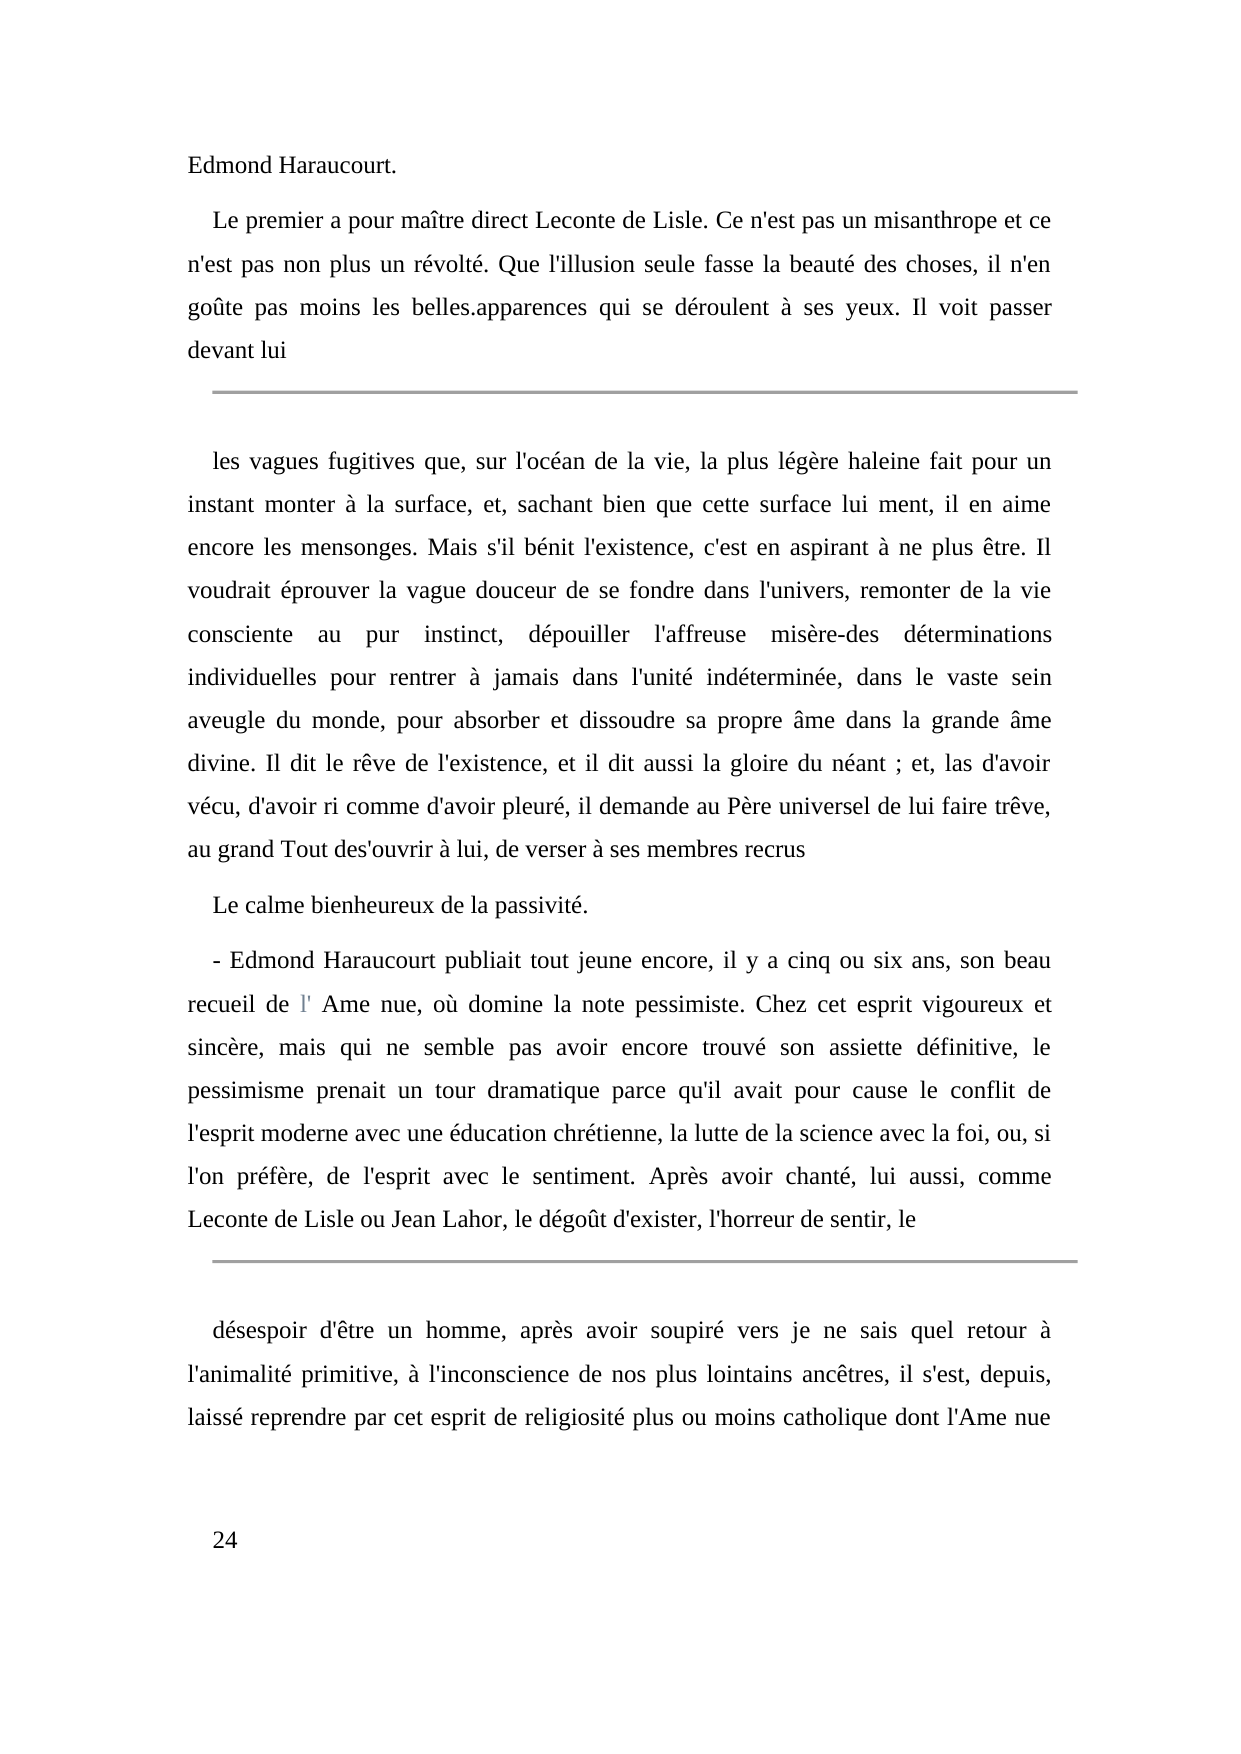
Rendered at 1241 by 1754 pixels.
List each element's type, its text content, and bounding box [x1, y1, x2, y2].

text Le premier a pour maître direct Leconte de Lisle. Ce n'est pas un misanthrope et ce n'est pas non plus un révolté. Que l'illusion seule fasse la beauté des choses, il n'en goûte pas moins les belles.apparences qui se déroulent à ses yeux. Il voit passer devant lui [187, 206, 1053, 364]
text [187, 150, 1053, 179]
text les vagues fugitives que, sur l'océan de la vie, la plus légère haleine fait pour un instant monter à la surface, et, sachant bien que cette surface lui ment, il en aime encore les mensonges. Mais s'il bénit l'existence, c'est en aspirant à ne plus être. Il voudrait éprouver la vague douceur de se fondre dans l'univers, remonter de la vie consciente au pur instinct, dépouiller l'affreuse misère-des déterminations individuelles pour rentrer à jamais dans l'unité indéterminée, dans le vaste sein aveugle du monde, pour absorber et dissoudre sa propre âme dans la grande âme divine. Il dit le rêve de l'existence, et il dit aussi la gloire du néant ; et, las d'avoir vécu, d'avoir ri comme d'avoir pleuré, il demande au Père universel de lui faire trêve, au grand Tout des'ouvrir à lui, de verser à ses membres recrus [187, 446, 1053, 863]
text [187, 1316, 1053, 1431]
text Le calme bienheureux de la passivité. [187, 890, 1053, 919]
text - Edmond Haraucourt publiait tout jeune encore, il y a cinq ou six ans, son beau recueil de l' Ame nue, où domine la note pessimiste. Chez cet esprit vigoureux et sincère, mais qui ne semble pas avoir encore trouvé son assiette définitive, le pessimisme prenait un tour dramatique parce qu'il avait pour cause le conflit de l'esprit moderne avec une éducation chrétienne, la lutte de la science avec la foi, ou, si l'on préfère, de l'esprit avec le sentiment. Après avoir chanté, lui aussi, comme Leconte de Lisle ou Jean Lahor, le dégoût d'exister, l'horreur de sentir, le [187, 946, 1053, 1233]
